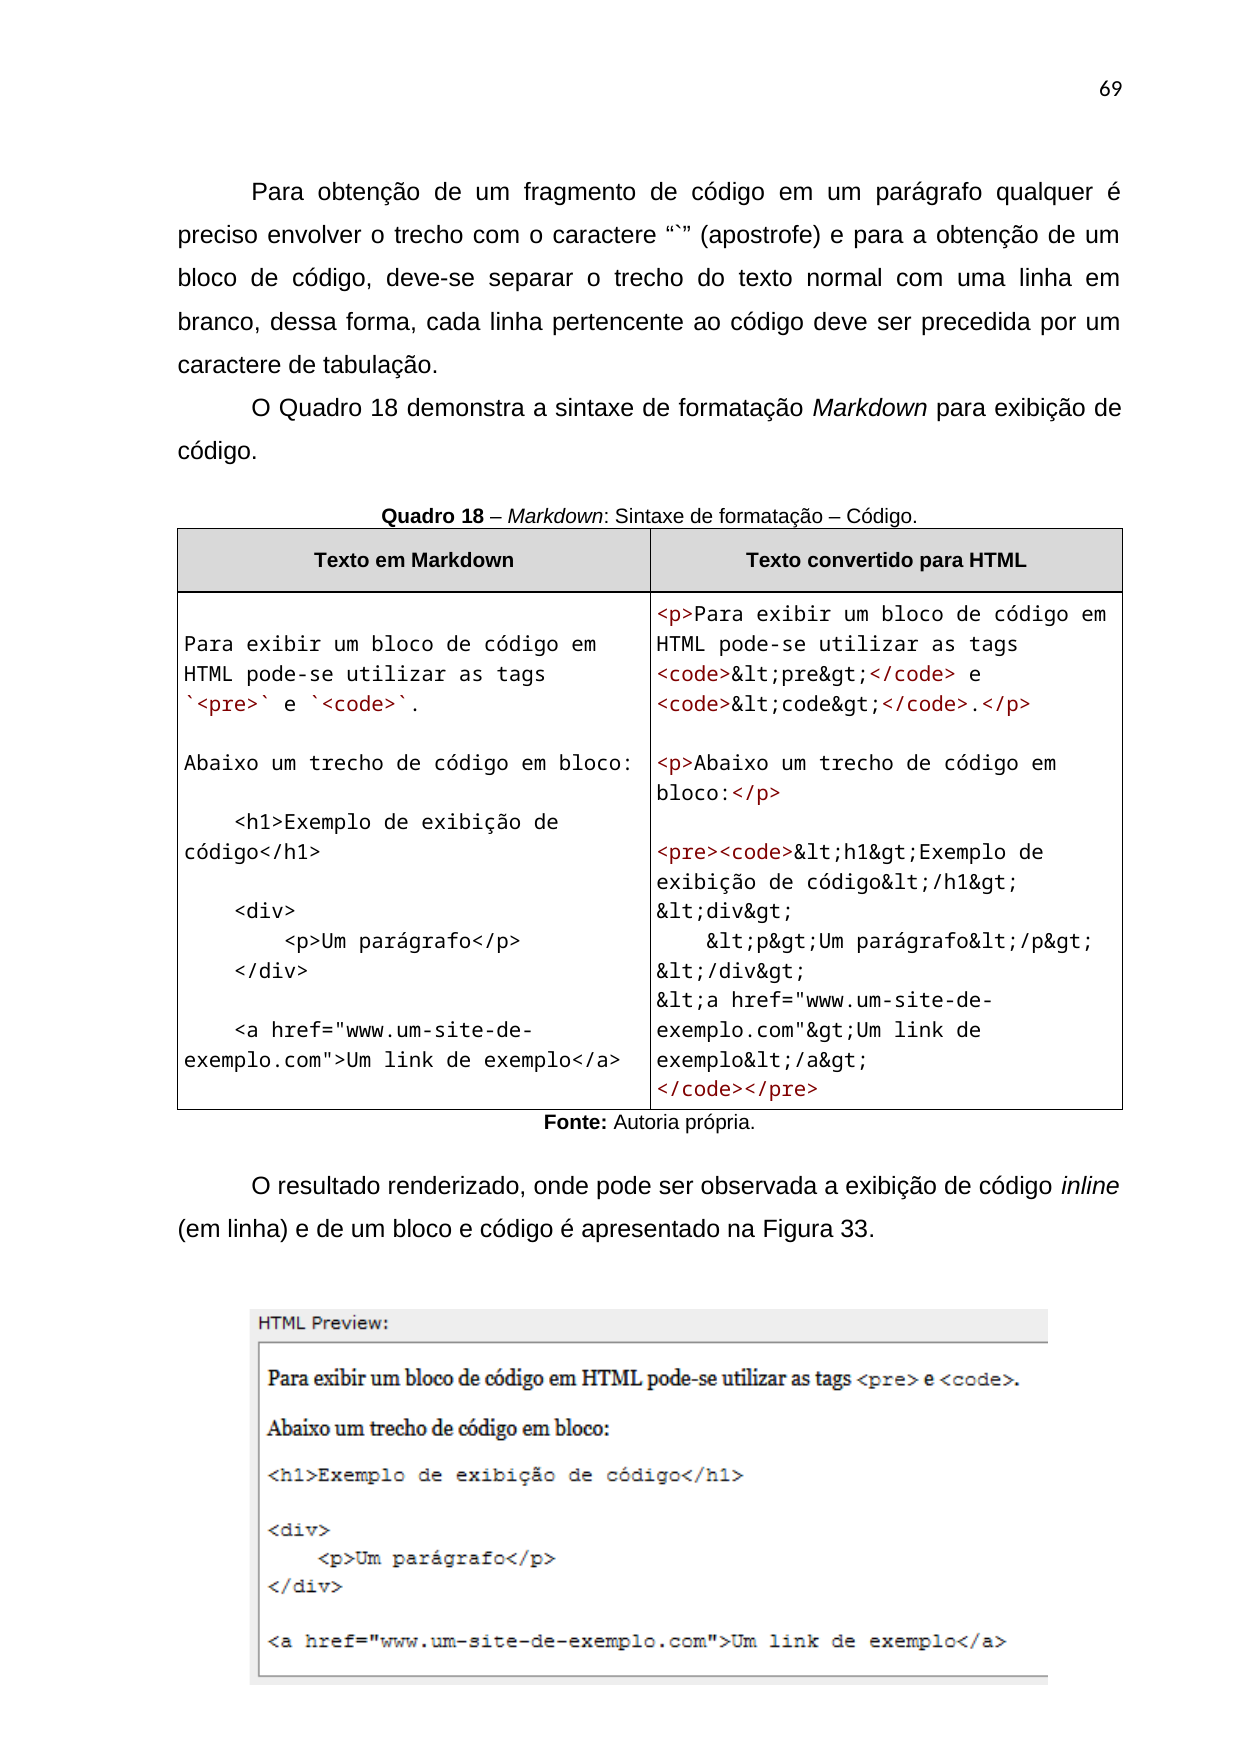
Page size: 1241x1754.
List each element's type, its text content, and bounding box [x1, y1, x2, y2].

text Fonte: Autoria própria. [177, 1110, 1122, 1134]
picture [249, 1309, 1048, 1685]
table_cell <p>Para exibir um bloco de código em HTML pode-se utilizar as tags <code>&lt;pre&gt;</code> e <code>&lt;code&gt;</code>.</p> <p>Abaixo um trecho de código em bloco:</p> <pre><code>&lt;h1&gt;Exemplo de exibição de código&lt;/h1&gt; &lt;div&gt; &lt;p&gt;Um parágrafo&lt;/p&gt; &lt;/div&gt; &lt;a href="www.um-site-de-exemplo.com"&gt;Um link de exemplo&lt;/a&gt; </code></pre> [651, 593, 1122, 1109]
table_header Texto convertido para HTML [651, 529, 1122, 591]
table_cell Para exibir um bloco de código em HTML pode-se utilizar as tags `<pre>` e `<code>`. Abaixo um trecho de código em bloco: <h1>Exemplo de exibição de código</h1> <div> <p>Um parágrafo</p> </div> <a href="www.um-site-de-exemplo.com">Um link de exemplo</a> [178, 593, 650, 1109]
text O Quadro 18 demonstra a sintaxe de formatação Markdown para exibição de código. [177, 393, 1122, 465]
text Para obtenção de um fragmento de código em um parágrafo qualquer é preciso envolver o trecho com o caractere “`” (apostrofe) e para a obtenção de um bloco de código, deve-se separar o trecho do texto normal com uma linha em branco, dessa forma, cada linha pertencente ao código deve ser precedida por um caractere de tabulação. [177, 177, 1122, 378]
text Quadro 18 – Markdown: Sintaxe de formatação – Código. [177, 504, 1122, 528]
text O resultado renderizado, onde pode ser observada a exibição de código inline (em linha) e de um bloco e código é apresentado na Figura 33. [177, 1171, 1122, 1243]
table_header Texto em Markdown [178, 529, 650, 591]
